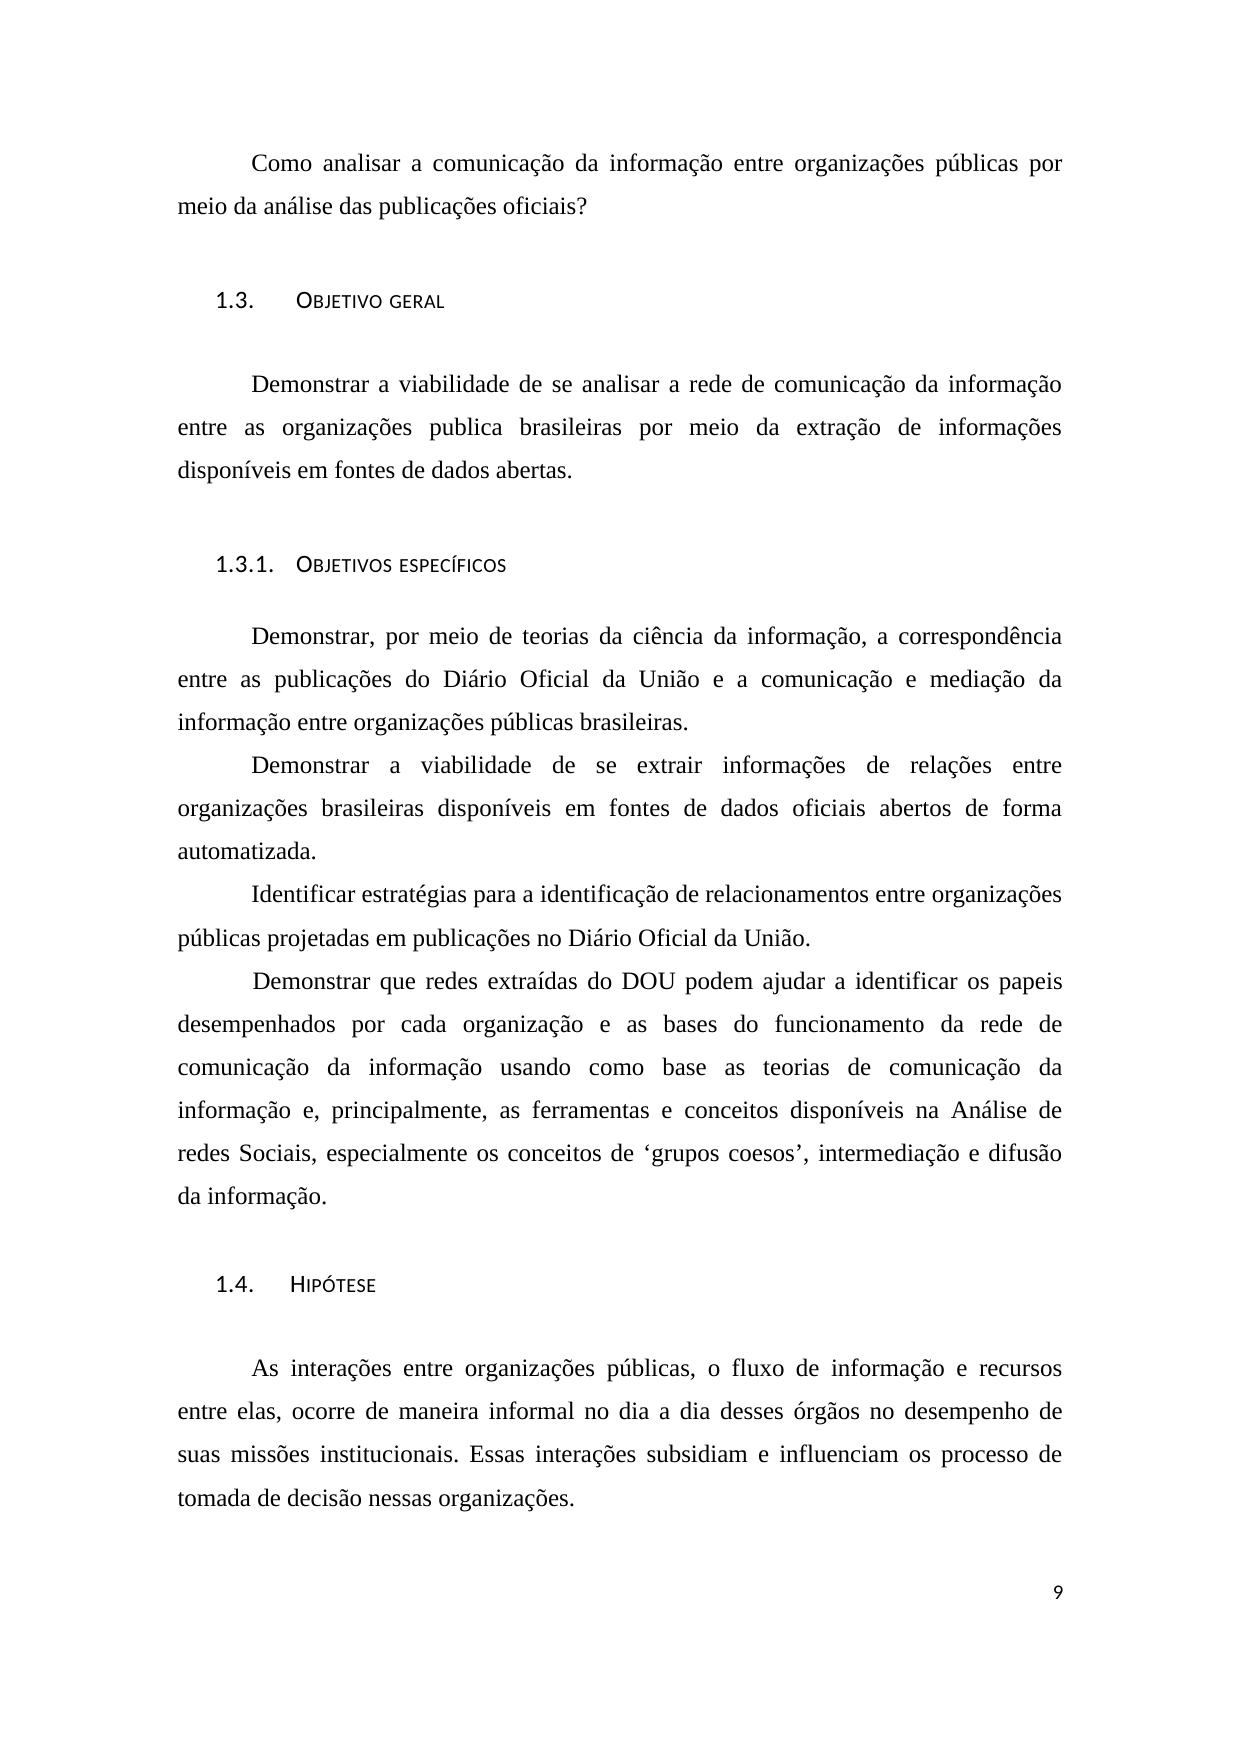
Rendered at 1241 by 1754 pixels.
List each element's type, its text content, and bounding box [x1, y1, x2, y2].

text As interações entre organizações públicas, o fluxo de informação e recursos entre elas, ocorre de maneira informal no dia a dia desses órgãos no desempenho de suas missões institucionais. Essas interações subsidiam e influenciam os processo de tomada de decisão nessas organizações. [177, 1353, 1063, 1511]
subtitle Objetivos específicos [215, 548, 1063, 578]
text Demonstrar que redes extraídas do DOU podem ajudar a identificar os papeis desempenhados por cada organização e as bases do funcionamento da rede de comunicação da informação usando como base as teorias de comunicação da informação e, principalmente, as ferramentas e conceitos disponíveis na Análise de redes Sociais, especialmente os conceitos de ‘grupos coesos’, intermediação e difusão da informação. [177, 966, 1063, 1210]
text Demonstrar, por meio de teorias da ciência da informação, a correspondência entre as publicações do Diário Oficial da União e a comunicação e mediação da informação entre organizações públicas brasileiras. [177, 621, 1063, 736]
text Demonstrar a viabilidade de se extrair informações de relações entre organizações brasileiras disponíveis em fontes de dados oficiais abertos de forma automatizada. [177, 750, 1063, 865]
subtitle Hipótese [215, 1268, 1063, 1298]
subtitle Objetivo geral [215, 284, 1063, 314]
text Demonstrar a viabilidade de se analisar a rede de comunicação da informação entre as organizações publica brasileiras por meio da extração de informações disponíveis em fontes de dados abertas. [177, 369, 1063, 484]
text Como analisar a comunicação da informação entre organizações públicas por meio da análise das publicações oficiais? [177, 148, 1063, 219]
text Identificar estratégias para a identificação de relacionamentos entre organizações públicas projetadas em publicações no Diário Oficial da União. [177, 879, 1063, 951]
